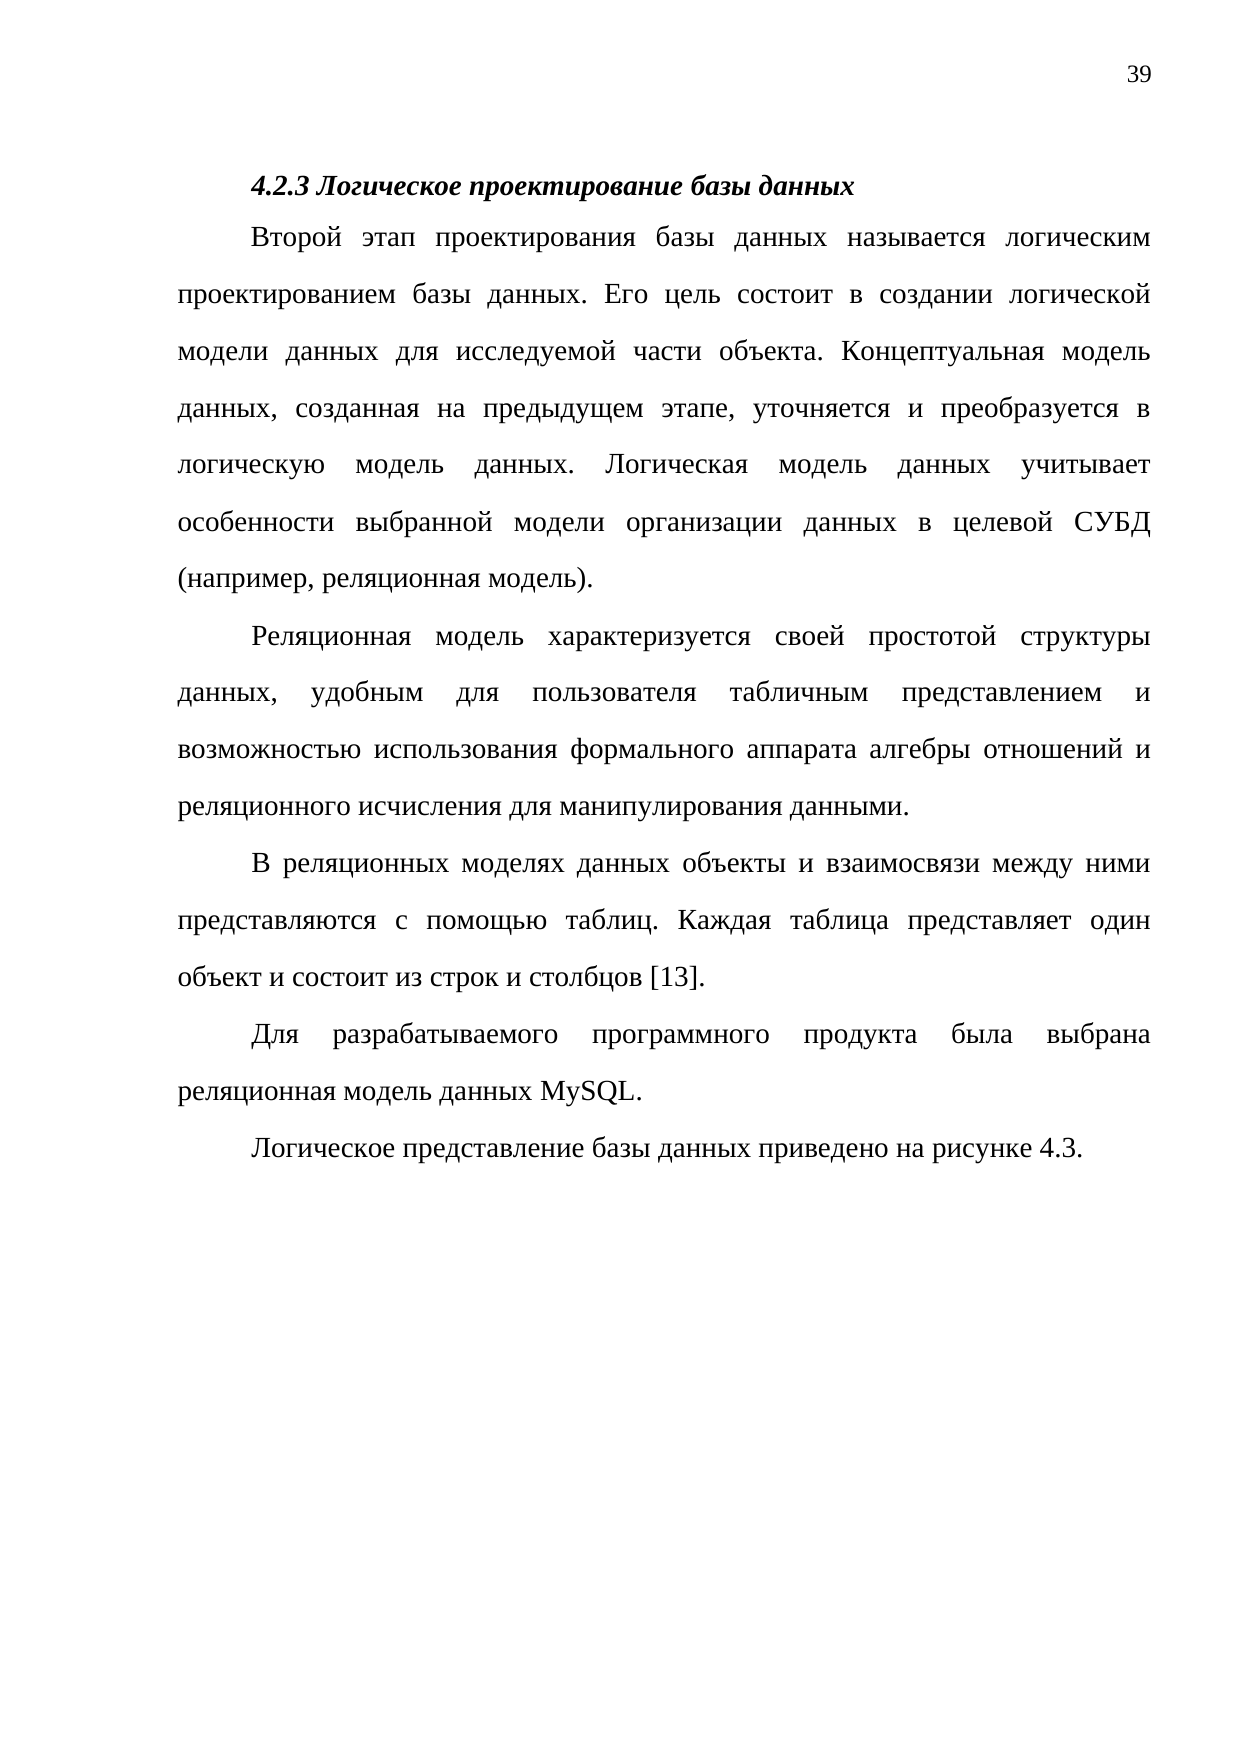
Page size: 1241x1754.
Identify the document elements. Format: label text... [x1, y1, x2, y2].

text Для разрабатываемого программного продукта была выбрана реляционная модель данных MySQL. [177, 1016, 1152, 1107]
subtitle 4.2.3 Логическое проектирование базы данных [177, 168, 1152, 202]
text В реляционных моделях данных объекты и взаимосвязи между ними представляются с помощью таблиц. Каждая таблица представляет один объект и состоит из строк и столбцов [13]. [177, 846, 1152, 993]
text Реляционная модель характеризуется своей простотой структуры данных, удобным для пользователя табличным представлением и возможностью использования формального аппарата алгебры отношений и реляционного исчисления для манипулирования данными. [177, 618, 1152, 822]
text Второй этап проектирования базы данных называется логическим проектированием базы данных. Его цель состоит в создании логической модели данных для исследуемой части объекта. Концептуальная модель данных, созданная на предыдущем этапе, уточняется и преобразуется в логическую модель данных. Логическая модель данных учитывает особенности выбранной модели организации данных в целевой СУБД (например, реляционная модель). [177, 219, 1152, 594]
list Логическое представление базы данных приведено на рисунке 4.3. [177, 1130, 1152, 1164]
